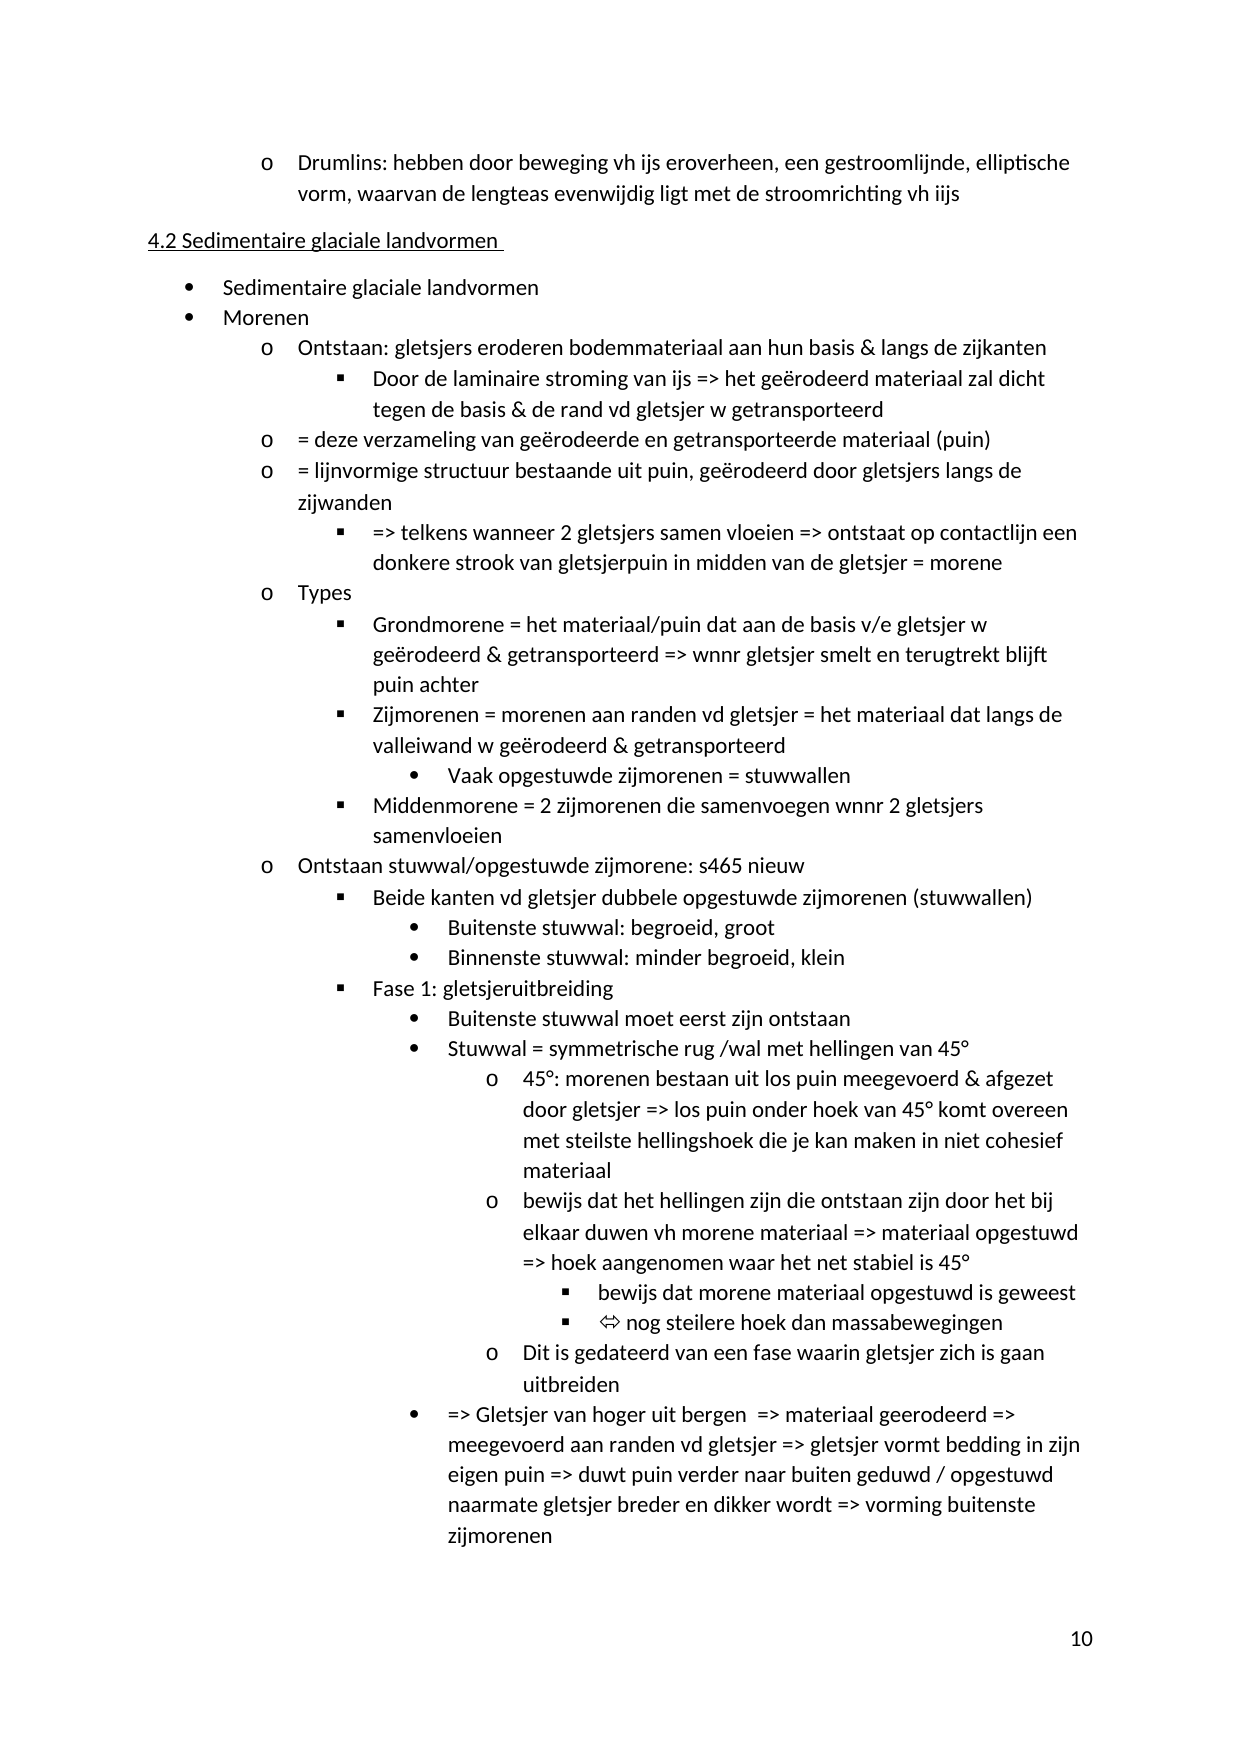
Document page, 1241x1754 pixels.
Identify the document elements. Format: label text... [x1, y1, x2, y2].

list Middenmorene = 2 zijmorenen die samenvoegen wnnr 2 gletsjers samenvloeien [335, 791, 1093, 849]
list Vaak opgestuwde zijmorenen = stuwwallen [410, 761, 1093, 789]
list Types [260, 578, 1093, 608]
list => telkens wanneer 2 gletsjers samen vloeien => ontstaat op contactlijn een donkere strook van gletsjerpuin in midden van de gletsjer = morene [335, 518, 1093, 576]
list = deze verzameling van geërodeerde en getransporteerde materiaal (puin) [260, 425, 1093, 454]
list Zijmorenen = morenen aan randen vd gletsjer = het materiaal dat langs de valleiwand w geërodeerd & getransporteerd [335, 701, 1093, 759]
list = lijnvormige structuur bestaande uit puin, geërodeerd door gletsjers langs de zijwanden [260, 456, 1093, 516]
list Dit is gedateerd van een fase waarin gletsjer zich is gaan uitbreiden [485, 1338, 1093, 1398]
list => Gletsjer van hoger uit bergen => materiaal geerodeerd => meegevoerd aan randen vd gletsjer => gletsjer vormt bedding in zijn eigen puin => duwt puin verder naar buiten geduwd / opgestuwd naarmate gletsjer breder en dikker wordt => vorming buitenste zijmorenen [410, 1400, 1093, 1549]
text 4.2 Sedimentaire glaciale landvormen [148, 226, 1093, 254]
list Fase 1: gletsjeruitbreiding [335, 974, 1093, 1002]
list 45°: morenen bestaan uit los puin meegevoerd & afgezet door gletsjer => los puin onder hoek van 45° komt overeen met steilste hellingshoek die je kan maken in niet cohesief materiaal [485, 1064, 1093, 1184]
list Buitenste stuwwal: begroeid, groot [410, 913, 1093, 941]
list Binnenste stuwwal: minder begroeid, klein [410, 943, 1093, 971]
list Grondmorene = het materiaal/puin dat aan de basis v/e gletsjer w geërodeerd & getransporteerd => wnnr gletsjer smelt en terugtrekt blijft puin achter [335, 610, 1093, 698]
list Ontstaan stuwwal/opgestuwde zijmorene: s465 nieuw [260, 852, 1093, 881]
list Drumlins: hebben door beweging vh ijs eroverheen, een gestroomlijnde, elliptische vorm, waarvan de lengteas evenwijdig ligt met de stroomrichting vh iijs [260, 148, 1093, 207]
list bewijs dat het hellingen zijn die ontstaan zijn door het bij elkaar duwen vh morene materiaal => materiaal opgestuwd => hoek aangenomen waar het net stabiel is 45° [485, 1186, 1093, 1276]
list Buitenste stuwwal moet eerst zijn ontstaan [410, 1004, 1093, 1032]
list Stuwwal = symmetrische rug /wal met hellingen van 45° [410, 1034, 1093, 1062]
list nog steilere hoek dan massabewegingen [560, 1308, 1093, 1336]
list Ontstaan: gletsjers eroderen bodemmateriaal aan hun basis & langs de zijkanten [260, 333, 1093, 362]
list bewijs dat morene materiaal opgestuwd is geweest [560, 1278, 1093, 1306]
list Beide kanten vd gletsjer dubbele opgestuwde zijmorenen (stuwwallen) [335, 883, 1093, 911]
list Door de laminaire stroming van ijs => het geërodeerd materiaal zal dicht tegen de basis & de rand vd gletsjer w getransporteerd [335, 364, 1093, 423]
list Morenen [185, 303, 1093, 331]
list Sedimentaire glaciale landvormen [185, 273, 1093, 301]
